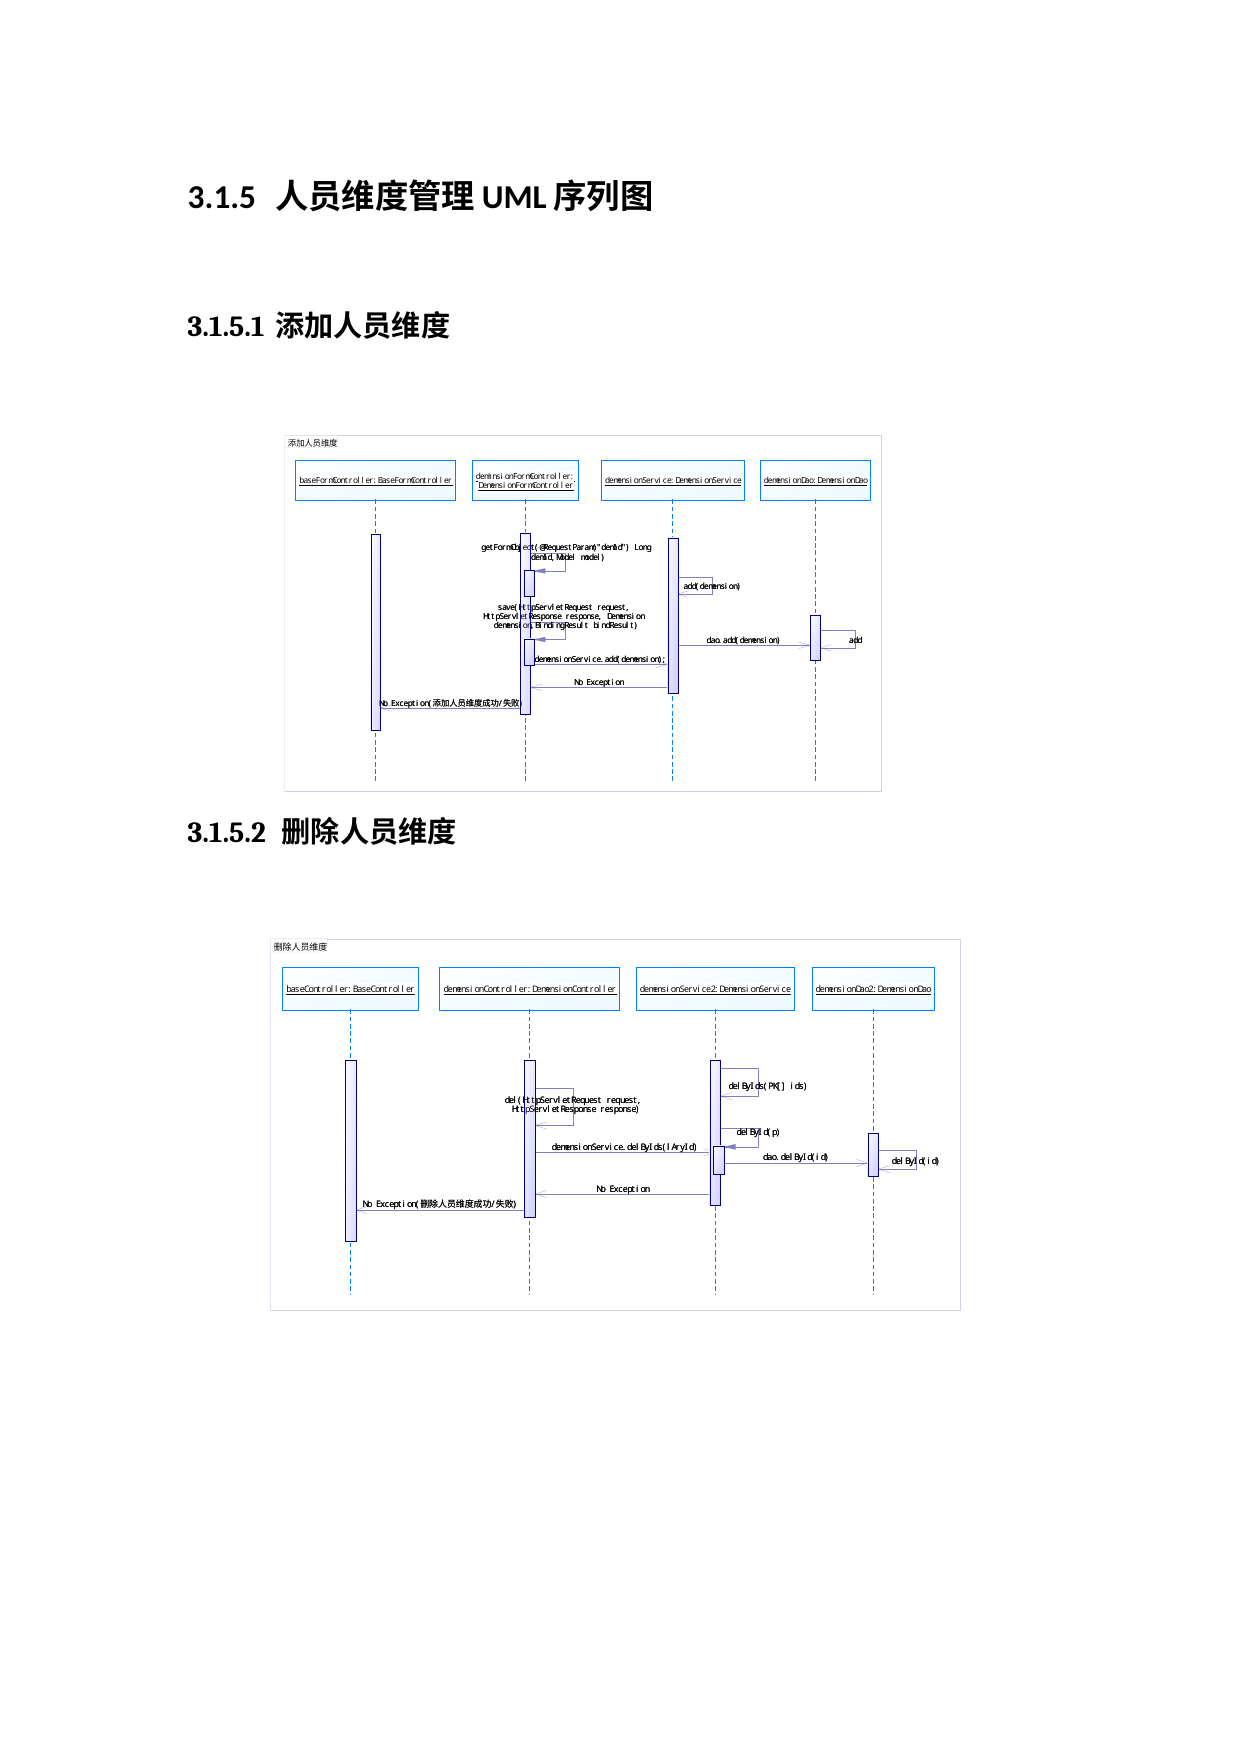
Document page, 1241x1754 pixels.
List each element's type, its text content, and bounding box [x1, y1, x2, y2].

subtitle 添加人员维度 [187, 291, 1053, 356]
subtitle 人员维度管理UML序列图 [187, 162, 1053, 227]
subtitle 删除人员维度 [187, 797, 1053, 862]
